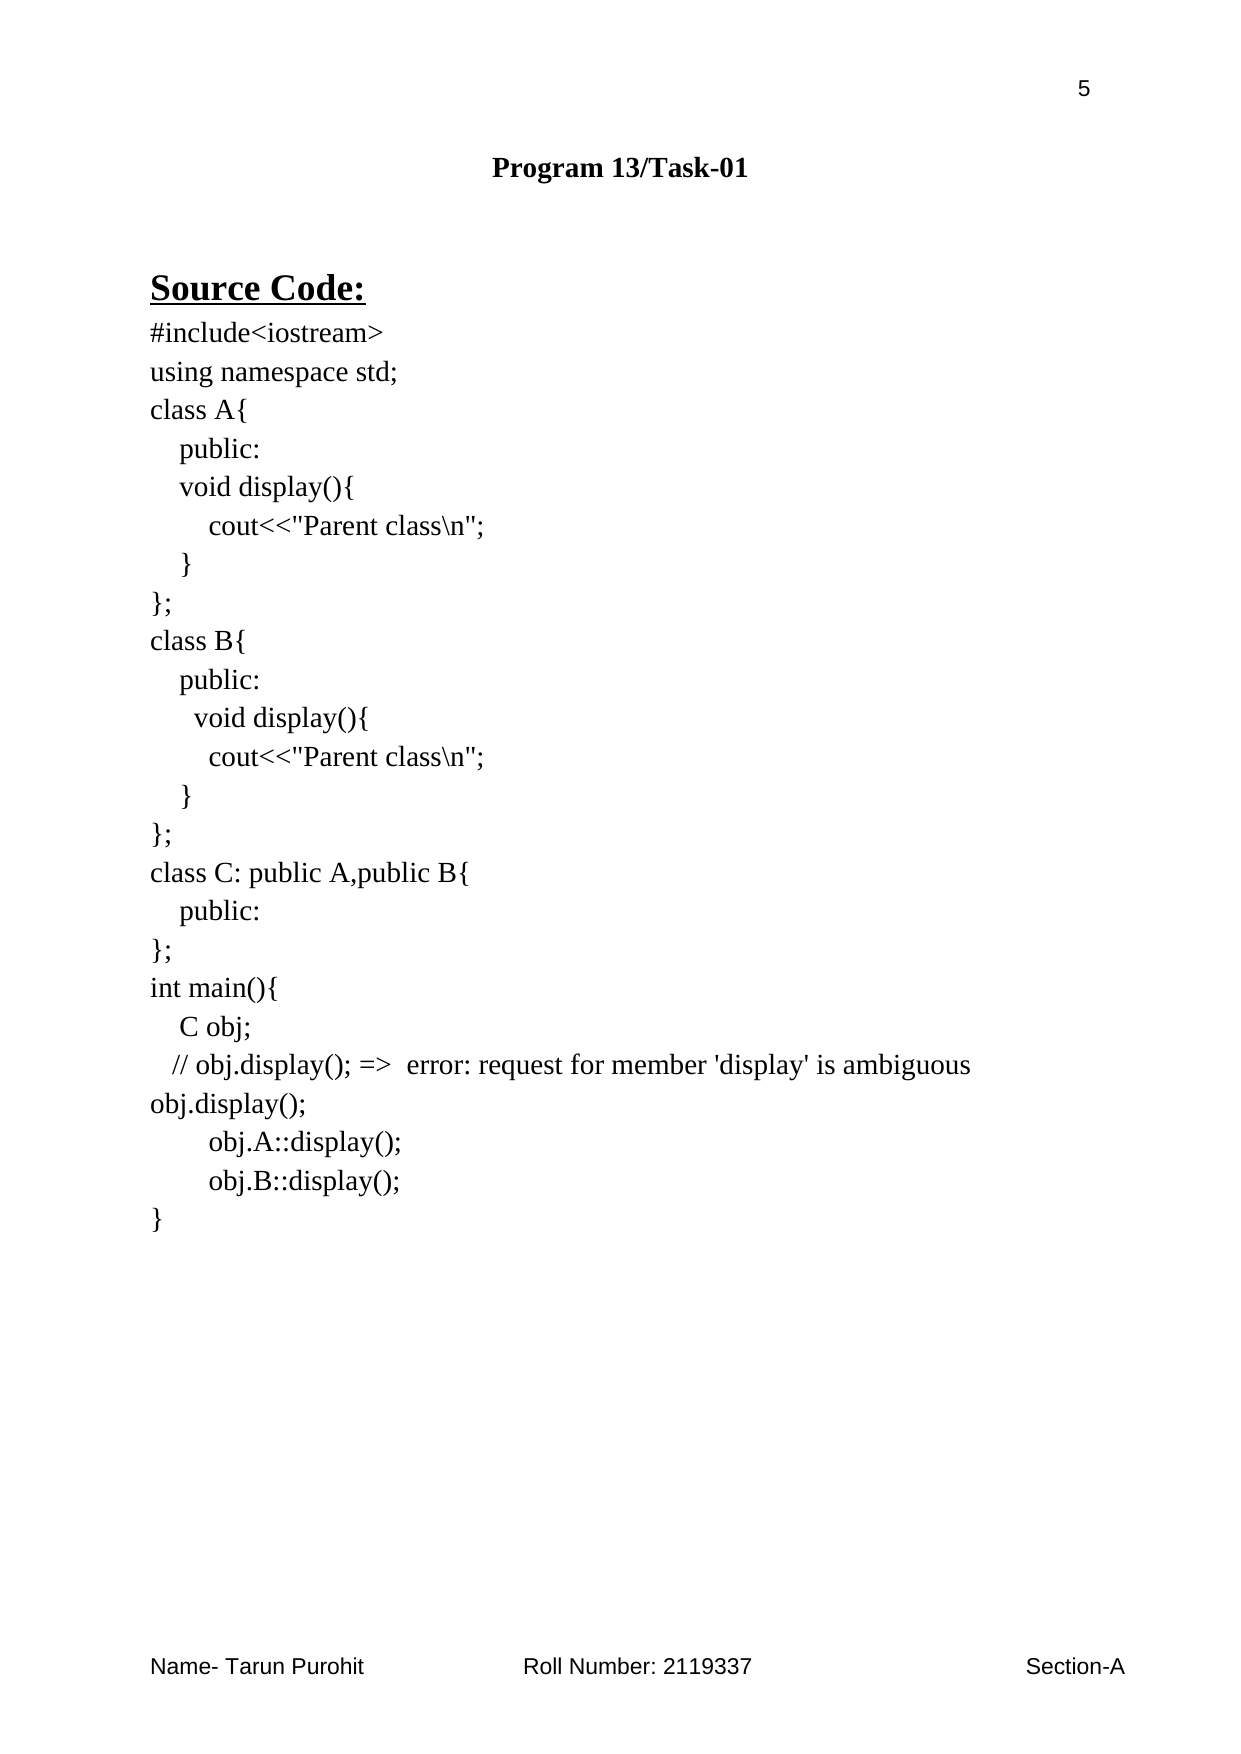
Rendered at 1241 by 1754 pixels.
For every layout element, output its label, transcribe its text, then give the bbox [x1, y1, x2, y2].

text class C: public A,public B{ [150, 855, 1090, 888]
text C obj; [150, 1009, 1090, 1042]
text class B{ [150, 623, 1090, 657]
text using namespace std; [150, 354, 1090, 387]
text class A{ [150, 392, 1090, 426]
text }; [150, 585, 1090, 618]
text } [150, 1202, 1090, 1235]
text } [150, 778, 1090, 811]
text cout<<"Parent class\n"; [150, 739, 1090, 773]
text // obj.display(); => error: request for member 'display' is ambiguous obj.display(); [150, 1047, 1090, 1119]
text void display(){ [150, 469, 1090, 503]
text public: [150, 662, 1090, 696]
text Source Code: [150, 266, 1090, 309]
text obj.A::display(); [150, 1124, 1090, 1158]
text }; [150, 816, 1090, 850]
text public: [150, 893, 1090, 927]
text cout<<"Parent class\n"; [150, 508, 1090, 541]
text public: [150, 431, 1090, 464]
text #include<iostream> [150, 315, 1090, 349]
text Program 13/Task-01 [150, 150, 1090, 183]
text obj.B::display(); [150, 1163, 1090, 1197]
text }; [150, 932, 1090, 965]
text void display(){ [150, 701, 1090, 734]
text } [150, 546, 1090, 580]
text int main(){ [150, 970, 1090, 1004]
